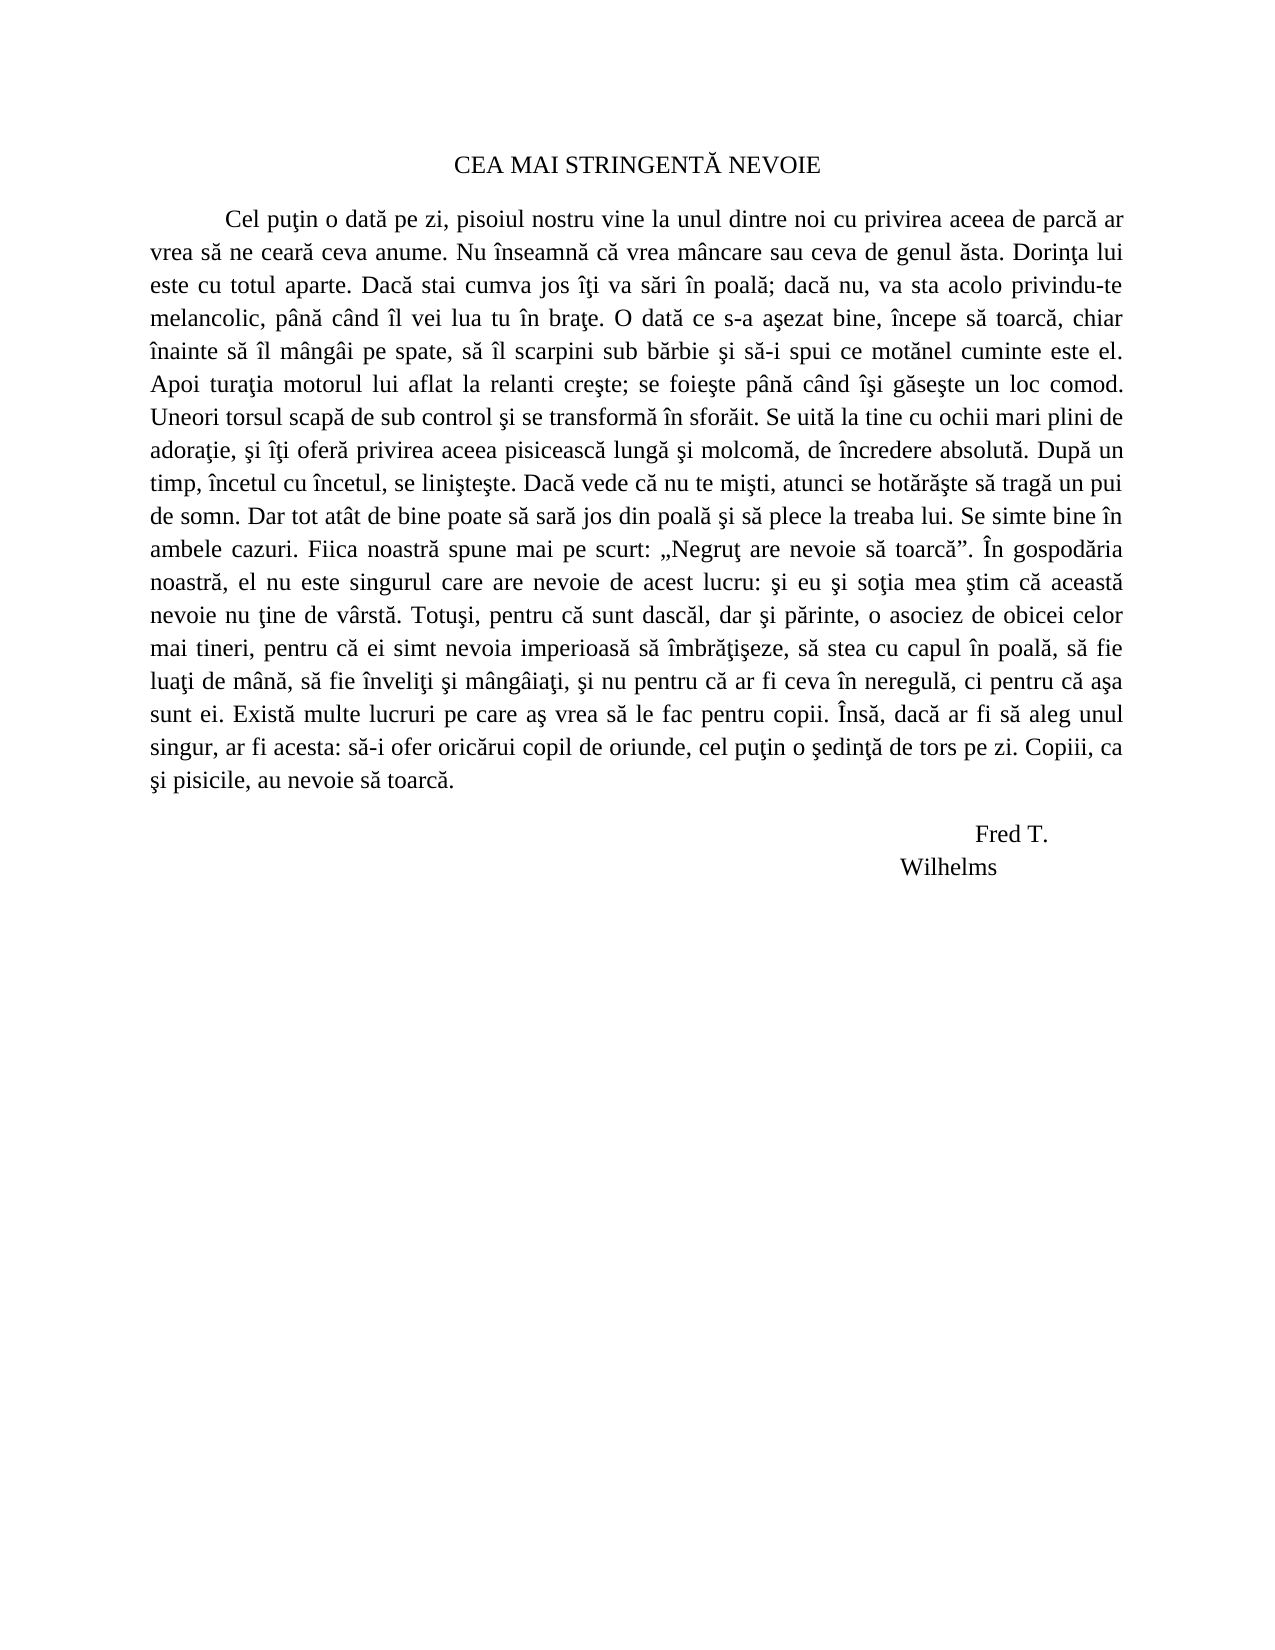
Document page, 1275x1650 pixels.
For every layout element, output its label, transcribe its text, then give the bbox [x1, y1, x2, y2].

text Cel puţin o dată pe zi, pisoiul nostru vine la unul dintre noi cu privirea aceea de parcă ar vrea să ne ceară ceva anume. Nu înseamnă că vrea mâncare sau ceva de genul ăsta. Dorinţa lui este cu totul aparte. Dacă stai cumva jos îţi va sări în poală; dacă nu, va sta acolo privindu-te melancolic, până când îl vei lua tu în braţe. O dată ce s-a aşezat bine, începe să toarcă, chiar înainte să îl mângâi pe spate, să îl scarpini sub bărbie şi să-i spui ce motănel cuminte este el. Apoi turaţia motorul lui aflat la relanti creşte; se foieşte până când îşi găseşte un loc comod. Uneori torsul scapă de sub control şi se transformă în sforăit. Se uită la tine cu ochii mari plini de adoraţie, şi îţi oferă privirea aceea pisicească lungă şi molcomă, de încredere absolută. După un timp, încetul cu încetul, se linişteşte. Dacă vede că nu te mişti, atunci se hotărăşte să tragă un pui de somn. Dar tot atât de bine poate să sară jos din poală şi să plece la treaba lui. Se simte bine în ambele cazuri. Fiica noastră spune mai pe scurt: „Negruţ are nevoie să toarcă”. În gospodăria noastră, el nu este singurul care are nevoie de acest lucru: şi eu şi soţia mea ştim că această nevoie nu ţine de vârstă. Totuşi, pentru că sunt dascăl, dar şi părinte, o asociez de obicei celor mai tineri, pentru că ei simt nevoia imperioasă să îmbrăţişeze, să stea cu capul în poală, să fie luaţi de mână, să fie înveliţi şi mângâiaţi, şi nu pentru că ar fi ceva în neregulă, ci pentru că aşa sunt ei. Există multe lucruri pe care aş vrea să le fac pentru copii. Însă, dacă ar fi să aleg unul singur, ar fi acesta: să-i ofer oricărui copil de oriunde, cel puţin o şedinţă de tors pe zi. Copiii, ca şi pisicile, au nevoie să toarcă. [150, 204, 1125, 794]
text CEA MAI STRINGENTĂ NEVOIE [150, 150, 1125, 179]
text Fred T. Wilhelms [900, 819, 1125, 881]
